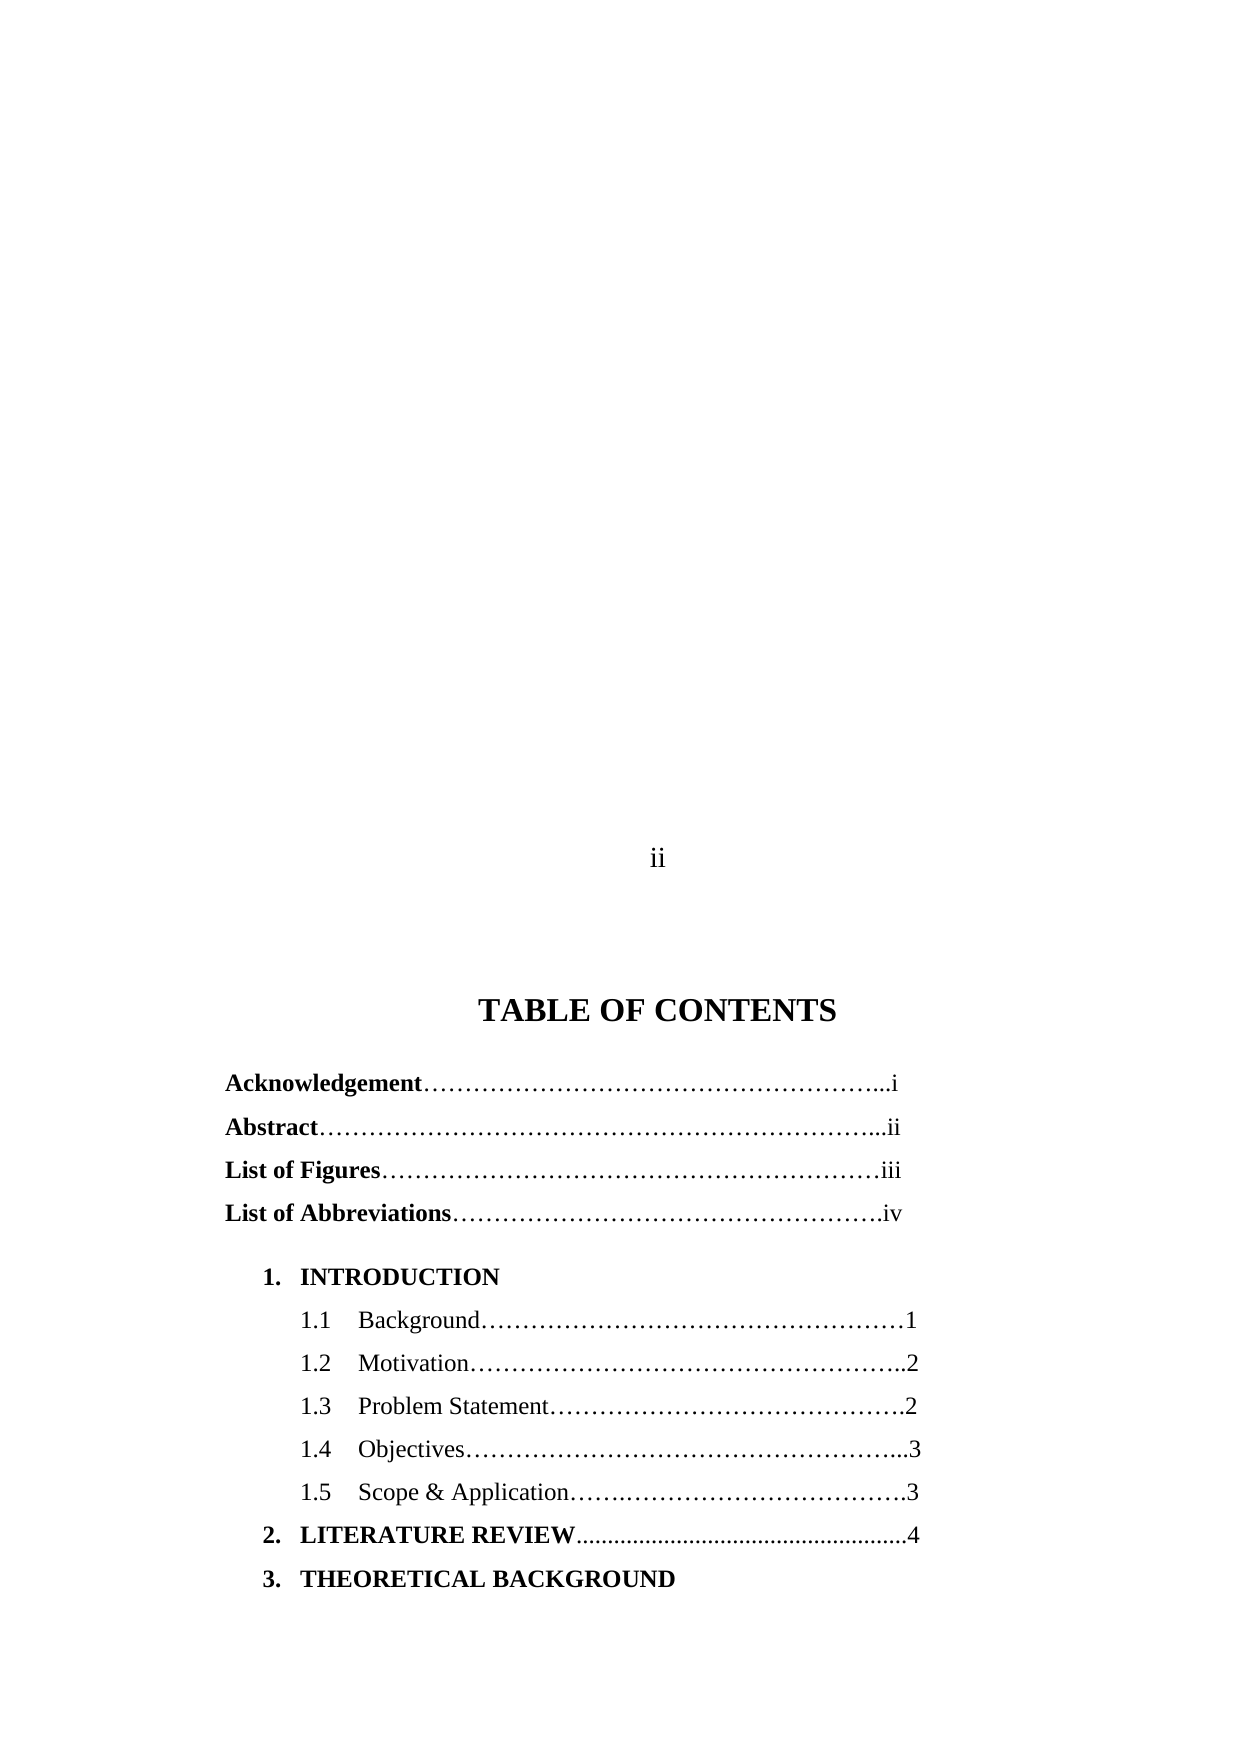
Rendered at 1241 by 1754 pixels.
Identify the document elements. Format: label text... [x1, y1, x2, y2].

text ii [225, 841, 1090, 874]
list Objectives……………………………………………...3 [300, 1434, 1090, 1463]
text Acknowledgement………………………………………………...i Abstract…………………………………………………………...ii List of Figures……………………………………………………iii List of Abbreviations…………………………………………….iv [225, 1068, 1090, 1227]
text TABLE OF CONTENTS [225, 990, 1090, 1028]
list Scope & Application…….…………………………….3 [300, 1477, 1090, 1506]
list THEORETICAL BACKGROUND [262, 1564, 1090, 1592]
list Motivation……………………………………………..2 [300, 1348, 1090, 1377]
list Problem Statement…………………………………….2 [300, 1391, 1090, 1420]
list Background……………………………………………1 [300, 1305, 1090, 1334]
list INTRODUCTION [262, 1262, 1090, 1291]
list LITERATURE REVIEW.....................................................4 [262, 1521, 1090, 1549]
